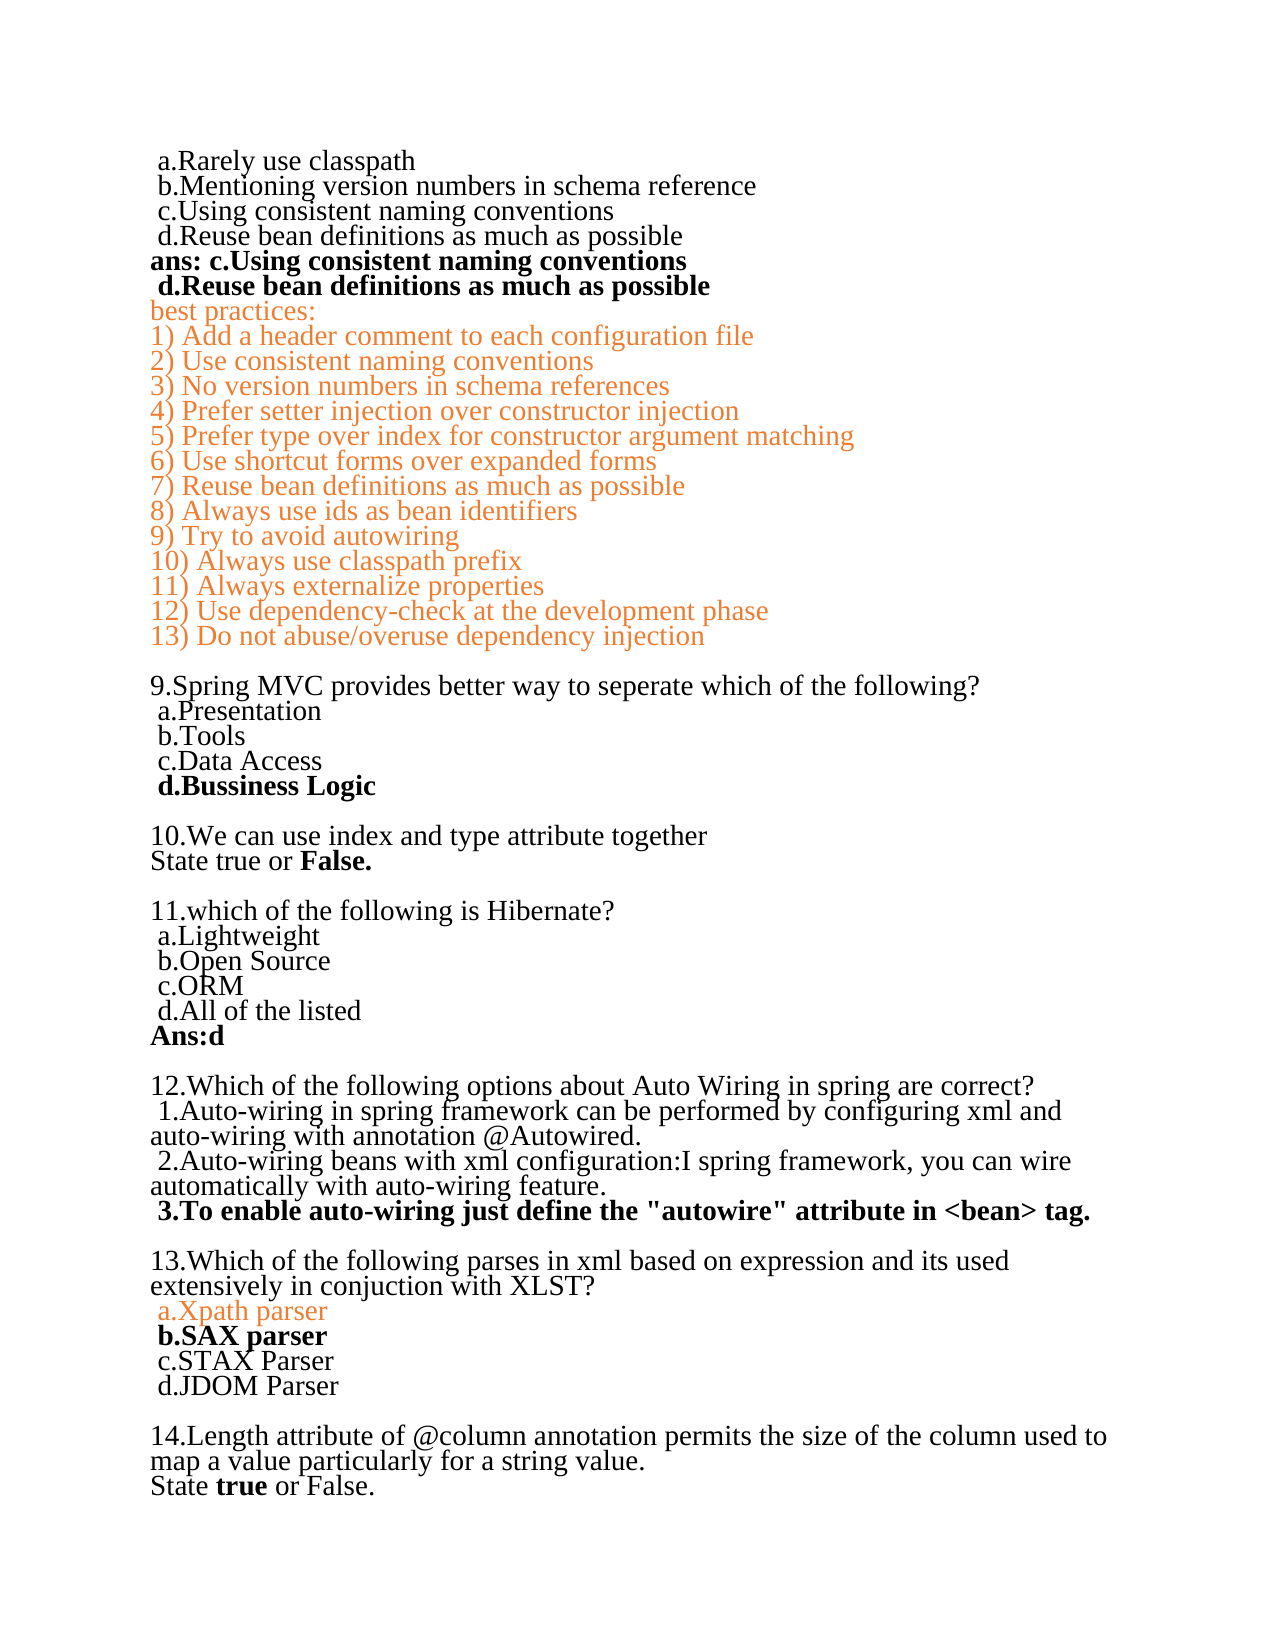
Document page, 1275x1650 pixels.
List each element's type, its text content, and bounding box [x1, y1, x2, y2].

text 9) Try to avoid autowiring [150, 525, 1125, 550]
text 10) Always use classpath prefix [150, 550, 1125, 575]
text Ans:d [150, 1025, 1125, 1050]
text 2) Use consistent naming conventions [150, 350, 1125, 375]
text a.Xpath parser [150, 1300, 1125, 1325]
text State true or False. [150, 1475, 1125, 1500]
text 1.Auto-wiring in spring framework can be performed by configuring xml and auto-wiring with annotation @Autowired. [150, 1100, 1125, 1150]
text 13) Do not abuse/overuse dependency injection [150, 625, 1125, 650]
text d.JDOM Parser [150, 1375, 1125, 1400]
text 11.which of the following is Hibernate? [150, 900, 1125, 925]
text best practices: [150, 300, 1125, 325]
text d.Reuse bean definitions as much as possible [150, 225, 1125, 250]
text c.STAX Parser [150, 1350, 1125, 1375]
text c.Using consistent naming conventions [150, 200, 1125, 225]
text 12.Which of the following options about Auto Wiring in spring are correct? [150, 1075, 1125, 1100]
text c.ORM [150, 975, 1125, 1000]
text ans: c.Using consistent naming conventions [150, 250, 1125, 275]
text 8) Always use ids as bean identifiers [150, 500, 1125, 525]
text 1) Add a header comment to each configuration file [150, 325, 1125, 350]
text State true or False. [150, 850, 1125, 875]
text a.Presentation [150, 700, 1125, 725]
text a.Rarely use classpath [150, 150, 1125, 175]
text b.Mentioning version numbers in schema reference [150, 175, 1125, 200]
text 2.Auto-wiring beans with xml configuration:I spring framework, you can wire automatically with auto-wiring feature. [150, 1150, 1125, 1200]
text c.Data Access [150, 750, 1125, 775]
text d.Reuse bean definitions as much as possible [150, 275, 1125, 300]
text d.Bussiness Logic [150, 775, 1125, 800]
text d.All of the listed [150, 1000, 1125, 1025]
text 5) Prefer type over index for constructor argument matching [150, 425, 1125, 450]
text b.Tools [150, 725, 1125, 750]
text b.Open Source [150, 950, 1125, 975]
text 7) Reuse bean definitions as much as possible [150, 475, 1125, 500]
text 4) Prefer setter injection over constructor injection [150, 400, 1125, 425]
text b.SAX parser [150, 1325, 1125, 1350]
text 6) Use shortcut forms over expanded forms [150, 450, 1125, 475]
text 12) Use dependency-check at the development phase [150, 600, 1125, 625]
text a.Lightweight [150, 925, 1125, 950]
text 10.We can use index and type attribute together [150, 825, 1125, 850]
text 13.Which of the following parses in xml based on expression and its used extensively in conjuction with XLST? [150, 1250, 1125, 1300]
text 3.To enable auto-wiring just define the "autowire" attribute in <bean> tag. [150, 1200, 1125, 1225]
text 14.Length attribute of @column annotation permits the size of the column used to map a value particularly for a string value. [150, 1425, 1125, 1475]
text 11) Always externalize properties [150, 575, 1125, 600]
text 9.Spring MVC provides better way to seperate which of the following? [150, 675, 1125, 700]
text 3) No version numbers in schema references [150, 375, 1125, 400]
